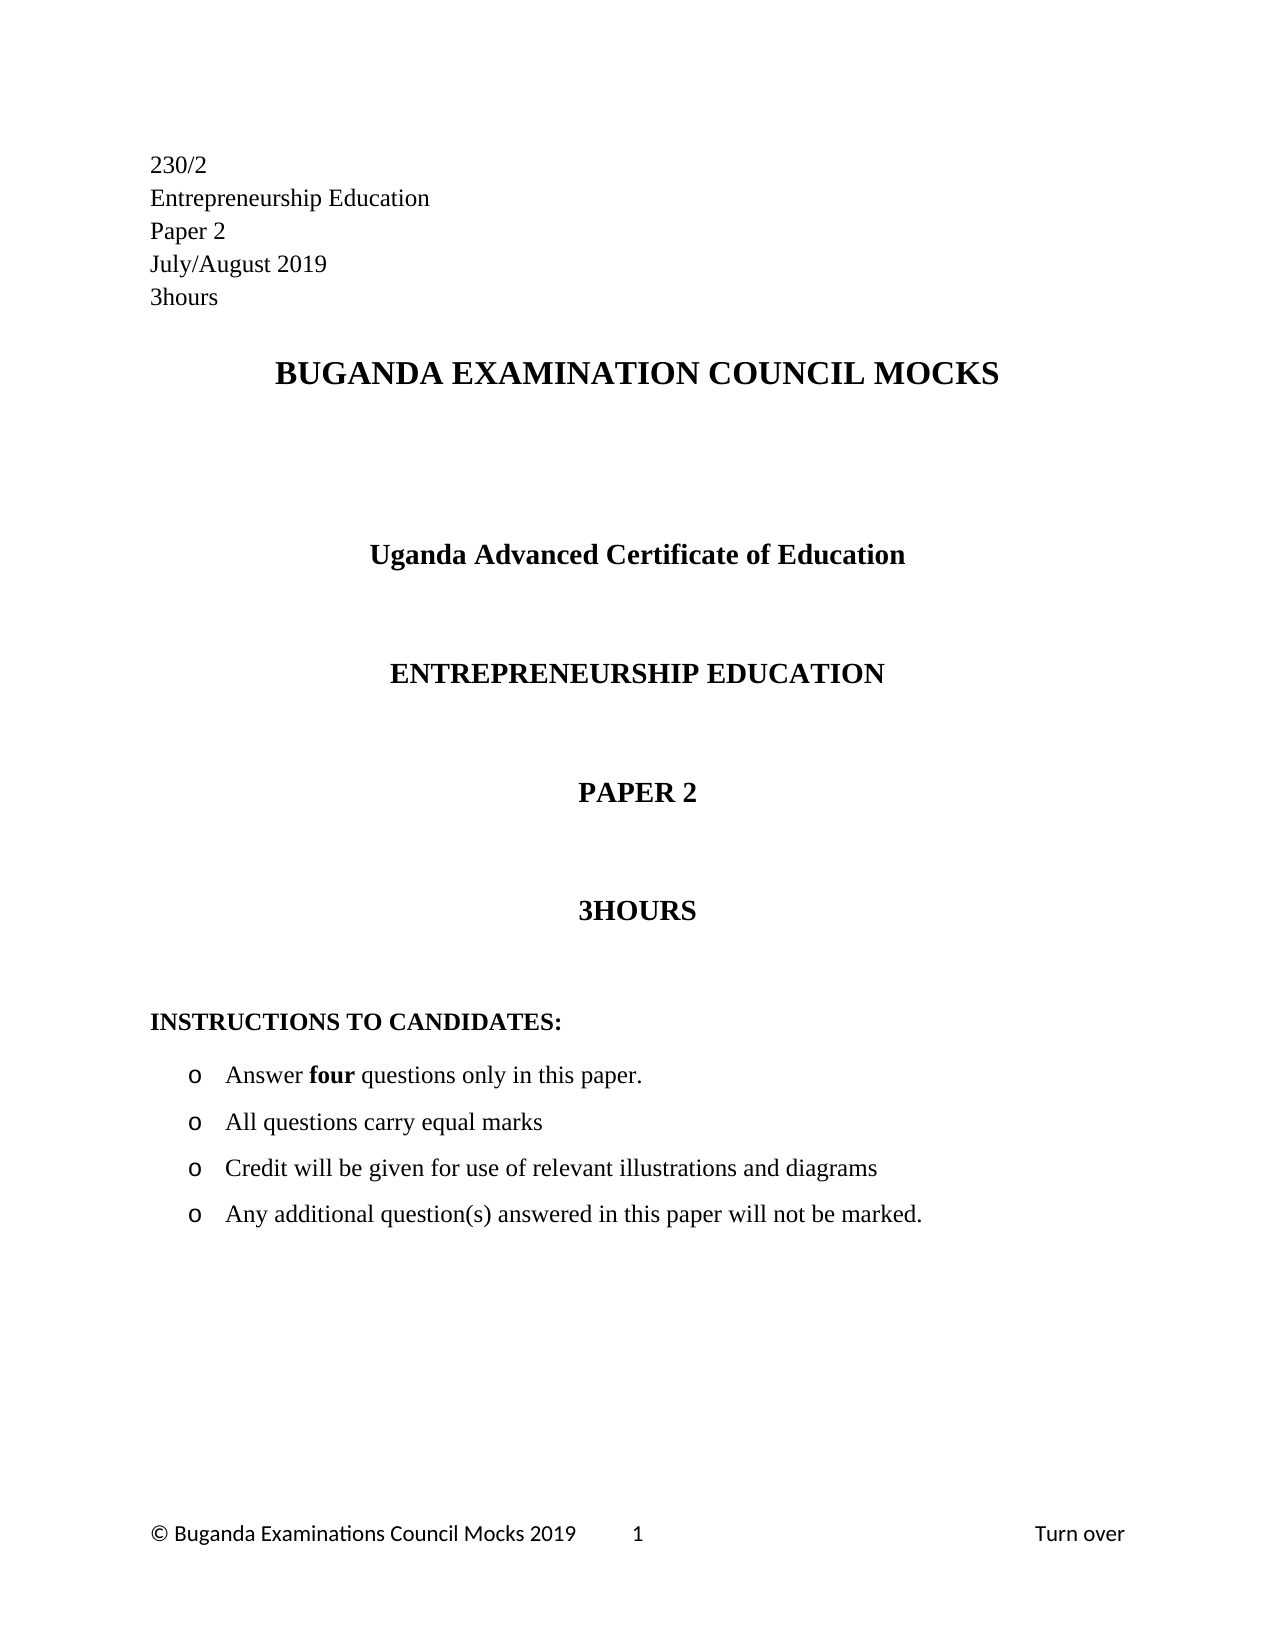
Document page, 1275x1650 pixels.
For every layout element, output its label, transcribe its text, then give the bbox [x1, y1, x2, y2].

text PAPER 2 [150, 775, 1125, 808]
list All questions carry equal marks [187, 1107, 1125, 1138]
list Answer four questions only in this paper. [187, 1061, 1125, 1091]
text Paper 2 [150, 216, 1125, 245]
text ENTREPRENEURSHIP EDUCATION [150, 656, 1125, 689]
text 230/2 [150, 150, 1125, 179]
list Credit will be given for use of relevant illustrations and diagrams [187, 1153, 1125, 1184]
text 3HOURS [150, 893, 1125, 927]
text Uganda Advanced Certificate of Education [150, 537, 1125, 571]
text July/August 2019 [150, 249, 1125, 278]
text 3hours [150, 282, 1125, 311]
text BUGANDA EXAMINATION COUNCIL MOCKS [150, 354, 1125, 392]
text Entrepreneurship Education [150, 183, 1125, 212]
text INSTRUCTIONS TO CANDIDATES: [150, 1007, 1125, 1036]
list Any additional question(s) answered in this paper will not be marked. [187, 1199, 1125, 1230]
